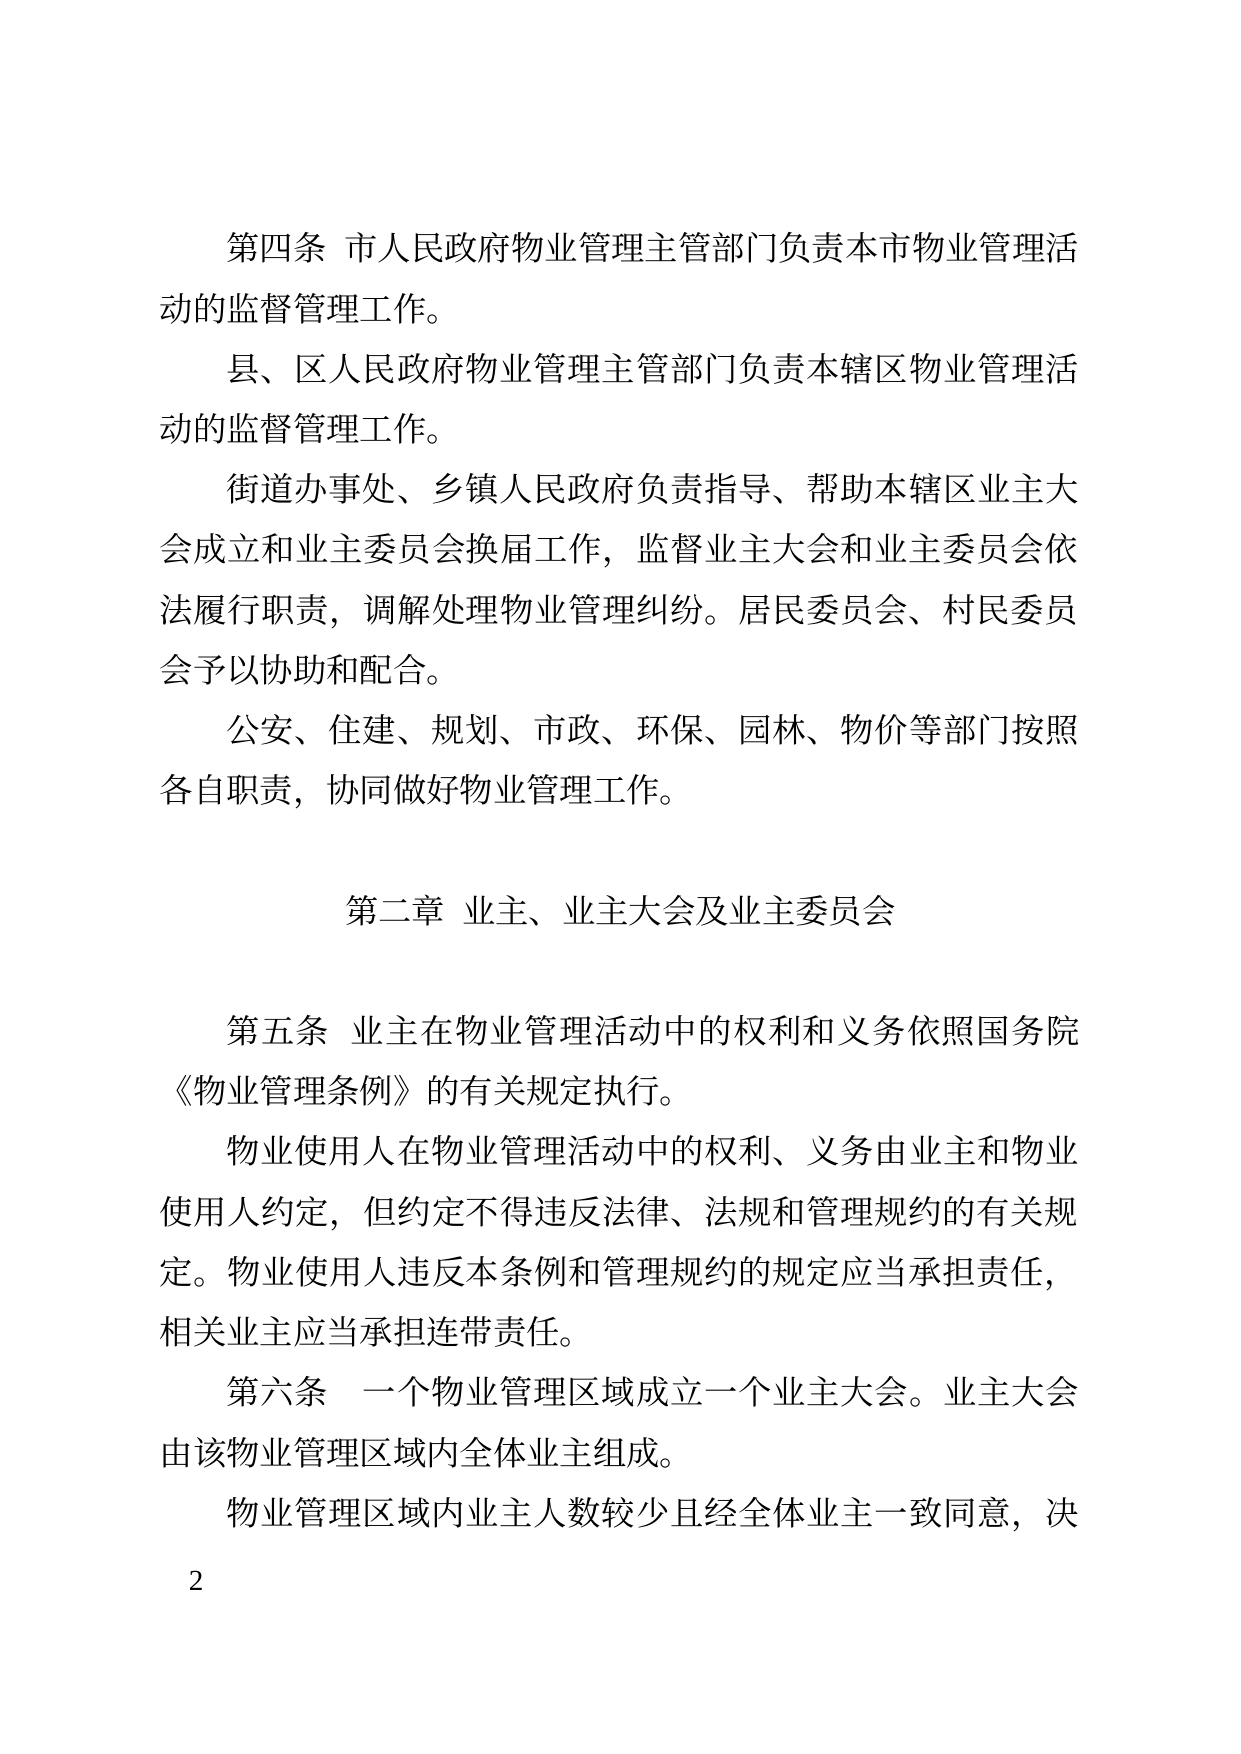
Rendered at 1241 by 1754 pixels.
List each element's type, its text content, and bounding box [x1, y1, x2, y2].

text 街道办事处、乡镇人民政府负责指导、帮助本辖区业主大会成立和业主委员会换届工作，监督业主大会和业主委员会依法履行职责，调解处理物业管理纠纷。居民委员会、村民委员会予以协助和配合。 [159, 453, 1081, 694]
text 第四条 市人民政府物业管理主管部门负责本市物业管理活动的监督管理工作。 [159, 213, 1081, 333]
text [159, 1477, 1081, 1537]
text 公安、住建、规划、市政、环保、园林、物价等部门按照各自职责，协同做好物业管理工作。 [159, 694, 1081, 815]
text 第六条 一个物业管理区域成立一个业主大会。业主大会由该物业管理区域内全体业主组成。 [159, 1357, 1081, 1477]
text 物业使用人在物业管理活动中的权利、义务由业主和物业使用人约定，但约定不得违反法律、法规和管理规约的有关规定。物业使用人违反本条例和管理规约的规定应当承担责任，相关业主应当承担连带责任。 [159, 1116, 1081, 1357]
text 县、区人民政府物业管理主管部门负责本辖区物业管理活动的监督管理工作。 [159, 333, 1081, 453]
text 第二章 业主、业主大会及业主委员会 [159, 875, 1081, 935]
text 第五条 业主在物业管理活动中的权利和义务依照国务院《物业管理条例》的有关规定执行。 [159, 995, 1081, 1116]
